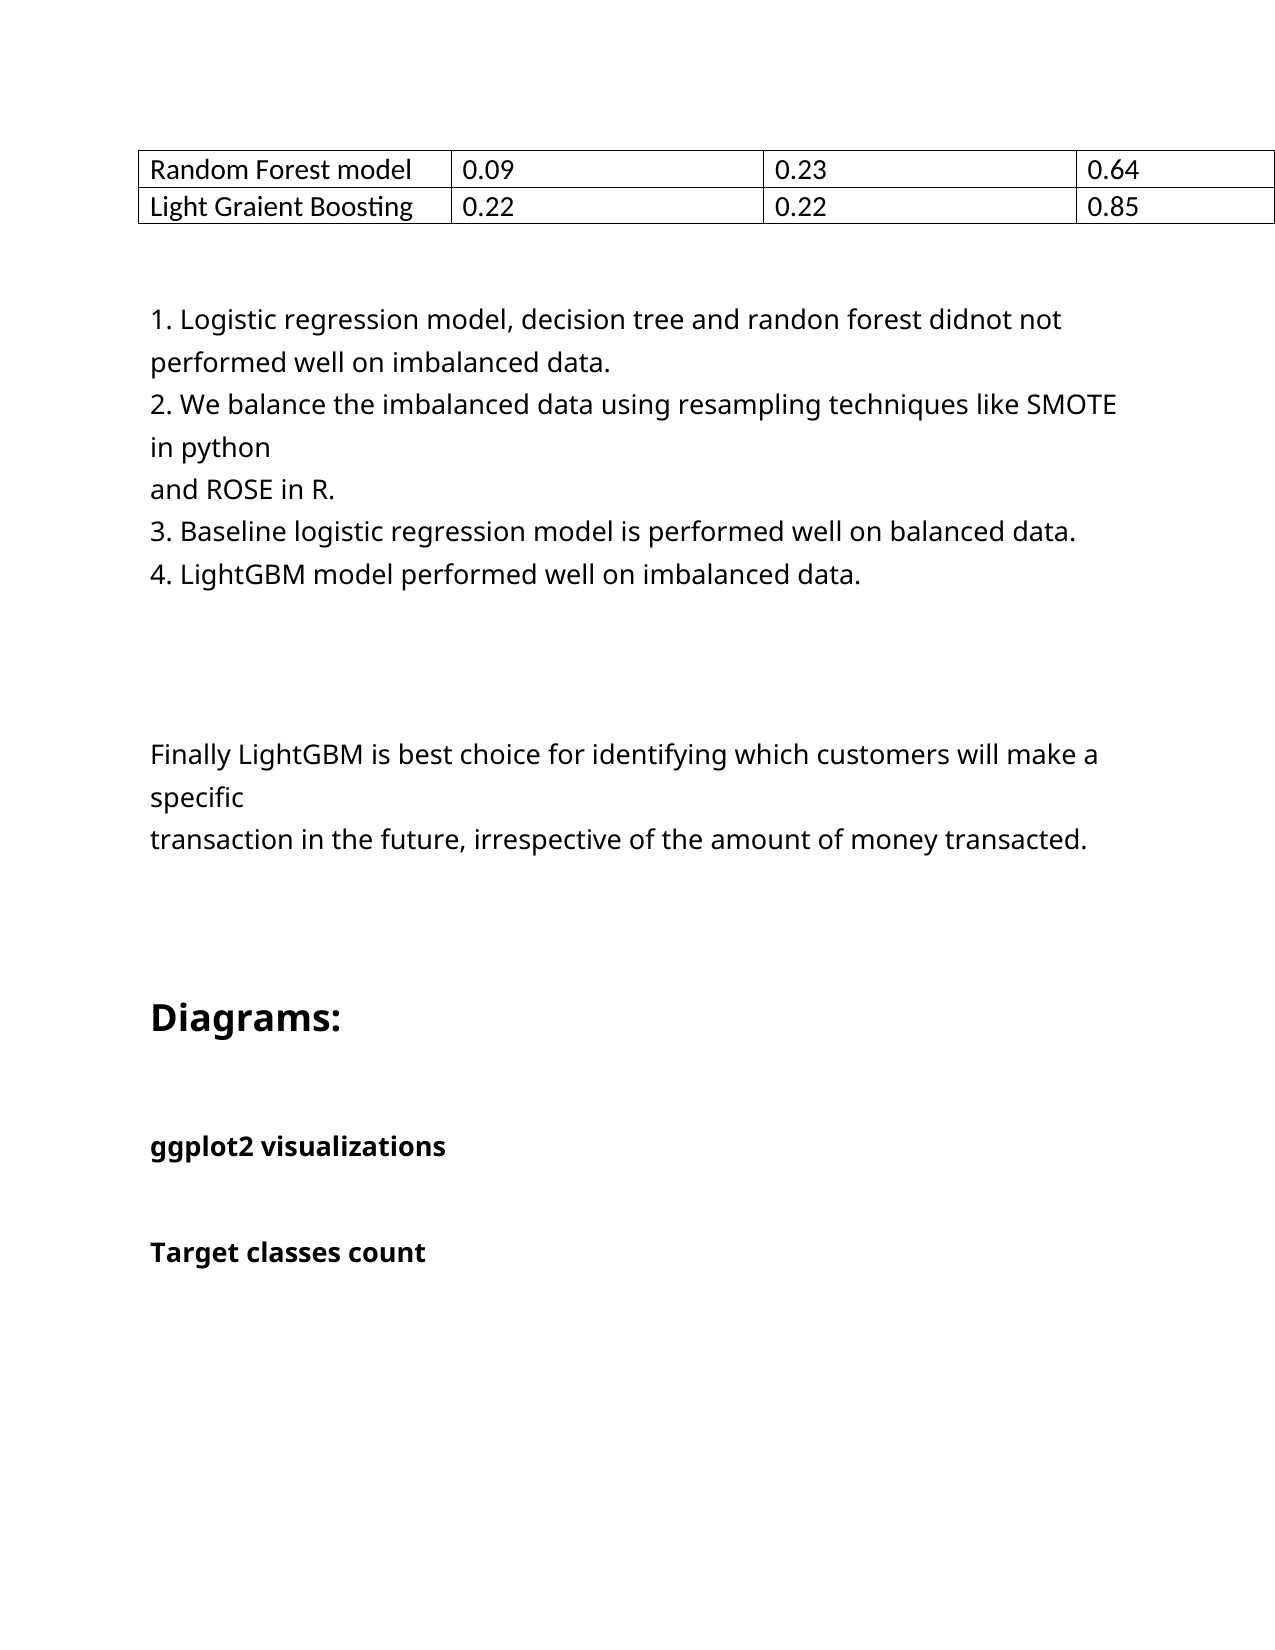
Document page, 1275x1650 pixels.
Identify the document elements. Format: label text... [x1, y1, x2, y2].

table_cell 0.64 [1077, 151, 1274, 187]
table_cell 0.23 [764, 151, 1076, 187]
text Target classes count [150, 1191, 1125, 1270]
table_cell Light Graient Boosting [139, 188, 451, 223]
table_cell 0.85 [1077, 188, 1274, 223]
table_cell 0.09 [452, 151, 763, 187]
text Diagrams: [150, 947, 1125, 1043]
table_cell 0.22 [452, 188, 763, 223]
text ggplot2 visualizations [150, 1071, 1125, 1164]
text Finally LightGBM is best choice for identifying which customers will make a specific transaction in the future, irrespective of the amount of money transacted. [150, 702, 1125, 857]
text 1. Logistic regression model, decision tree and randon forest didnot not performed well on imbalanced data. 2. We balance the imbalanced data using resampling techniques like SMOTE in python and ROSE in R. 3. Baseline logistic regression model is performed well on balanced data. 4. LightGBM model performed well on imbalanced data. [150, 258, 1125, 624]
table_cell Random Forest model [139, 151, 451, 187]
table_cell 0.22 [764, 188, 1076, 223]
